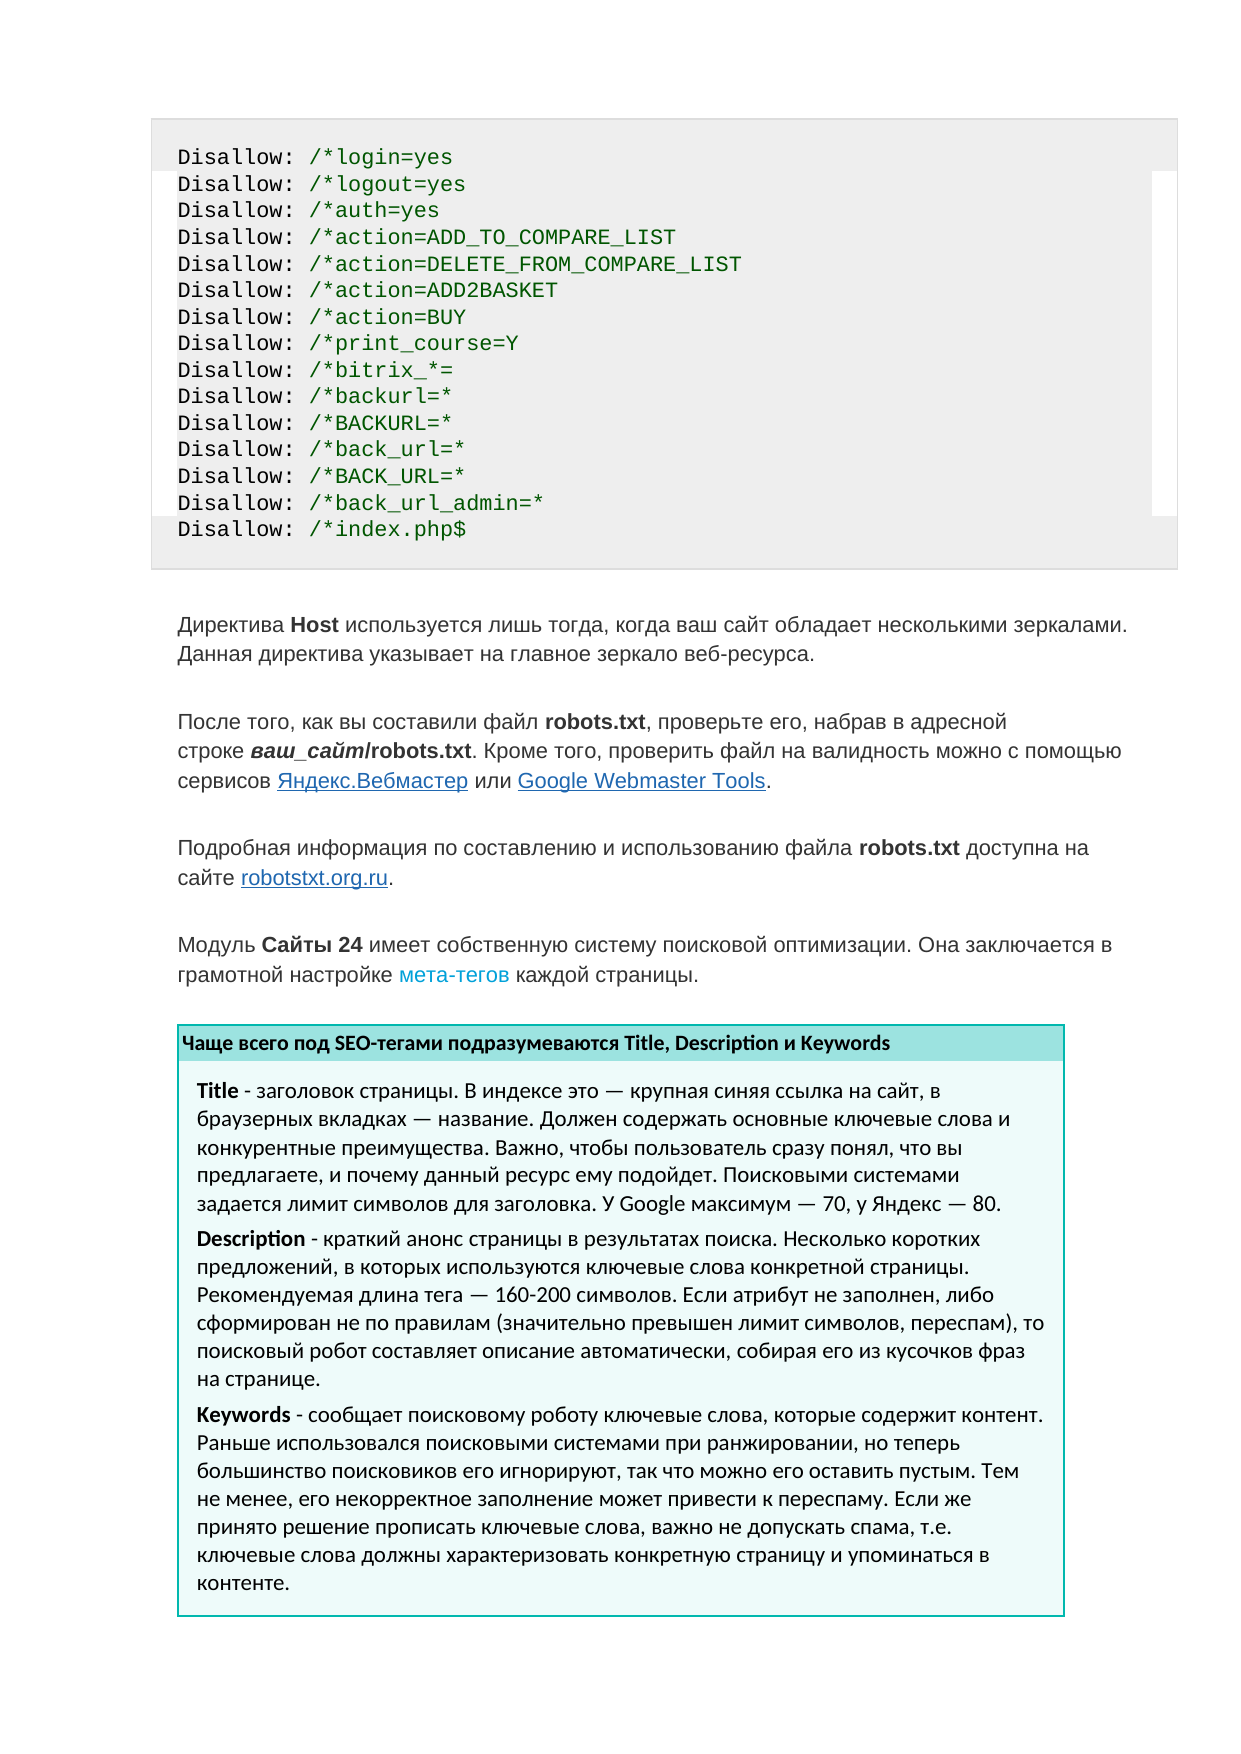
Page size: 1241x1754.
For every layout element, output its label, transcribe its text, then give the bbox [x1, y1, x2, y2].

text Disallow: /*print_course=Y [177, 331, 1152, 357]
text Модуль Сайты 24 имеет собственную систему поисковой оптимизации. Она заключается в грамотной настройке мета-тегов каждой страницы. [177, 927, 1152, 987]
text Disallow: /*action=ADD_TO_COMPARE_LIST [177, 224, 1152, 251]
text Disallow: /*backurl=* [177, 384, 1152, 410]
text Disallow: /*BACKURL=* [177, 410, 1152, 437]
text Disallow: /*action=BUY [177, 304, 1152, 331]
text Disallow: /*logout=yes [177, 171, 1152, 198]
text Disallow: /*BACK_URL=* [177, 463, 1152, 490]
text Disallow: /*back_url=* [177, 437, 1152, 463]
table_header Чаще всего под SEO-тегами подразумеваются Title, Description и Keywords [179, 1026, 1063, 1061]
text Директива Host используется лишь тогда, когда ваш сайт обладает несколькими зеркалами. Данная директива указывает на главное зеркало веб-ресурса. [177, 607, 1152, 667]
table_cell Title - заголовок страницы. В индексе это — крупная синяя ссылка на сайт, в браузерных вкладках — название. Должен содержать основные ключевые слова и конкурентные преимущества. Важно, чтобы пользователь сразу понял, что вы предлагаете, и почему данный ресурс ему подойдет. Поисковыми системами задается лимит символов для заголовка. У Google максимум — 70, у Яндекс — 80. Description - краткий анонс страницы в результатах поиска. Несколько коротких предложений, в которых используются ключевые слова конкретной страницы. Рекомендуемая длина тега — 160-200 символов. Если атрибут не заполнен, либо сформирован не по правилам (значительно превышен лимит символов, переспам), то поисковый робот составляет описание автоматически, собирая его из кусочков фраз на странице. Keywords - сообщает поисковому роботу ключевые слова, которые содержит контент. Раньше использовался поисковыми системами при ранжировании, но теперь большинство поисковиков его игнорируют, так что можно его оставить пустым. Тем не менее, его некорректное заполнение может привести к переспаму. Если же принято решение прописать ключевые слова, важно не допускать спама, т.е. ключевые слова должны характеризовать конкретную страницу и упоминаться в контенте. [179, 1061, 1063, 1615]
text Disallow: /*action=ADD2BASKET [177, 277, 1152, 304]
text Подробная информация по составлению и использованию файла robots.txt доступна на сайте robotstxt.org.ru. [177, 831, 1152, 890]
text Disallow: /*index.php$ [152, 490, 1177, 568]
text После того, как вы составили файл robots.txt, проверьте его, набрав в адресной строке ваш_сайт/robots.txt. Кроме того, проверить файл на валидность можно с помощью сервисов Яндекс.Вебмастер или Google Webmaster Tools. [177, 704, 1152, 793]
text Disallow: /*login=yes [152, 120, 1177, 171]
text Disallow: /*action=DELETE_FROM_COMPARE_LIST [177, 251, 1152, 277]
text Disallow: /*auth=yes [177, 198, 1152, 224]
text Disallow: /*bitrix_*= [177, 357, 1152, 384]
